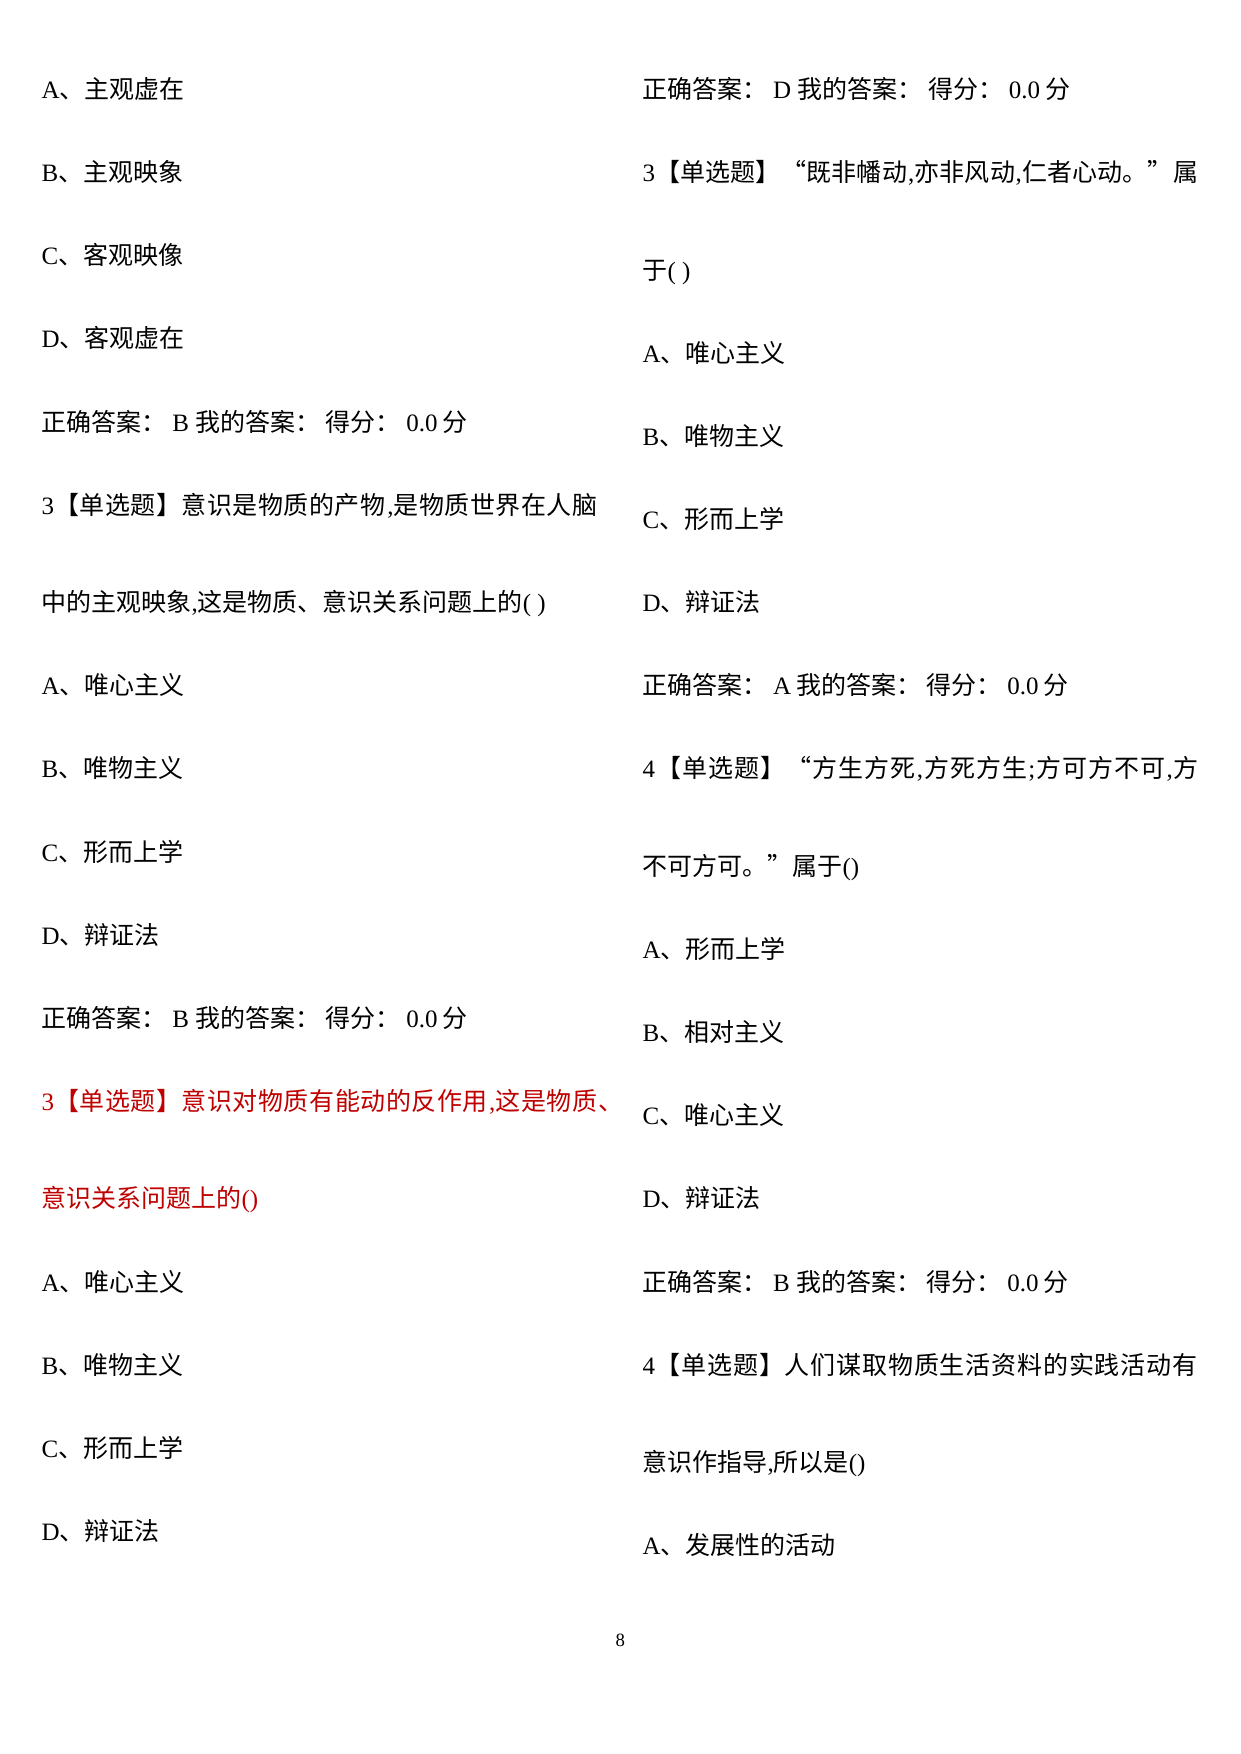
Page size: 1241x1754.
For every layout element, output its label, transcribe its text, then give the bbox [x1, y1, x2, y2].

text C、形而上学 [642, 485, 1199, 550]
text A、唯心主义 [642, 319, 1199, 384]
text A、形而上学 [642, 915, 1199, 980]
text C、形而上学 [41, 818, 598, 883]
text C、形而上学 [41, 1414, 598, 1479]
text D、客观虚在 [41, 304, 598, 369]
text B、唯物主义 [642, 402, 1199, 467]
text D、辩证法 [642, 1164, 1199, 1229]
text B、主观映象 [41, 138, 598, 203]
text 4【单选题】人们谋取物质生活资料的实践活动有意识作指导,所以是() [642, 1331, 1199, 1493]
text C、客观映像 [41, 221, 598, 286]
text A、发展性的活动 [642, 1511, 1199, 1576]
text 正确答案： B 我的答案： 得分： 0.0分 [642, 1248, 1199, 1313]
text 正确答案： D 我的答案： 得分： 0.0分 [642, 55, 1199, 120]
text 正确答案： B 我的答案： 得分： 0.0分 [41, 984, 598, 1049]
text 3【单选题】意识对物质有能动的反作用,这是物质、意识关系问题上的() [41, 1067, 598, 1229]
text 4【单选题】“方生方死,方死方生;方可方不可,方不可方可。”属于() [642, 734, 1199, 897]
text D、辩证法 [642, 568, 1199, 633]
text D、辩证法 [41, 1497, 598, 1562]
text A、唯心主义 [41, 1248, 598, 1313]
text D、辩证法 [41, 901, 598, 966]
text 3【单选题】“既非幡动,亦非风动,仁者心动。”属于( ) [642, 138, 1199, 301]
text B、唯物主义 [41, 734, 598, 799]
text 3【单选题】意识是物质的产物,是物质世界在人脑中的主观映象,这是物质、意识关系问题上的( ) [41, 471, 598, 633]
text C、唯心主义 [642, 1081, 1199, 1146]
text 正确答案： A 我的答案： 得分： 0.0分 [642, 651, 1199, 716]
text B、唯物主义 [41, 1331, 598, 1396]
text B、相对主义 [642, 998, 1199, 1063]
text A、唯心主义 [41, 651, 598, 716]
text A、主观虚在 [41, 55, 598, 120]
text 正确答案： B 我的答案： 得分： 0.0分 [41, 388, 598, 453]
